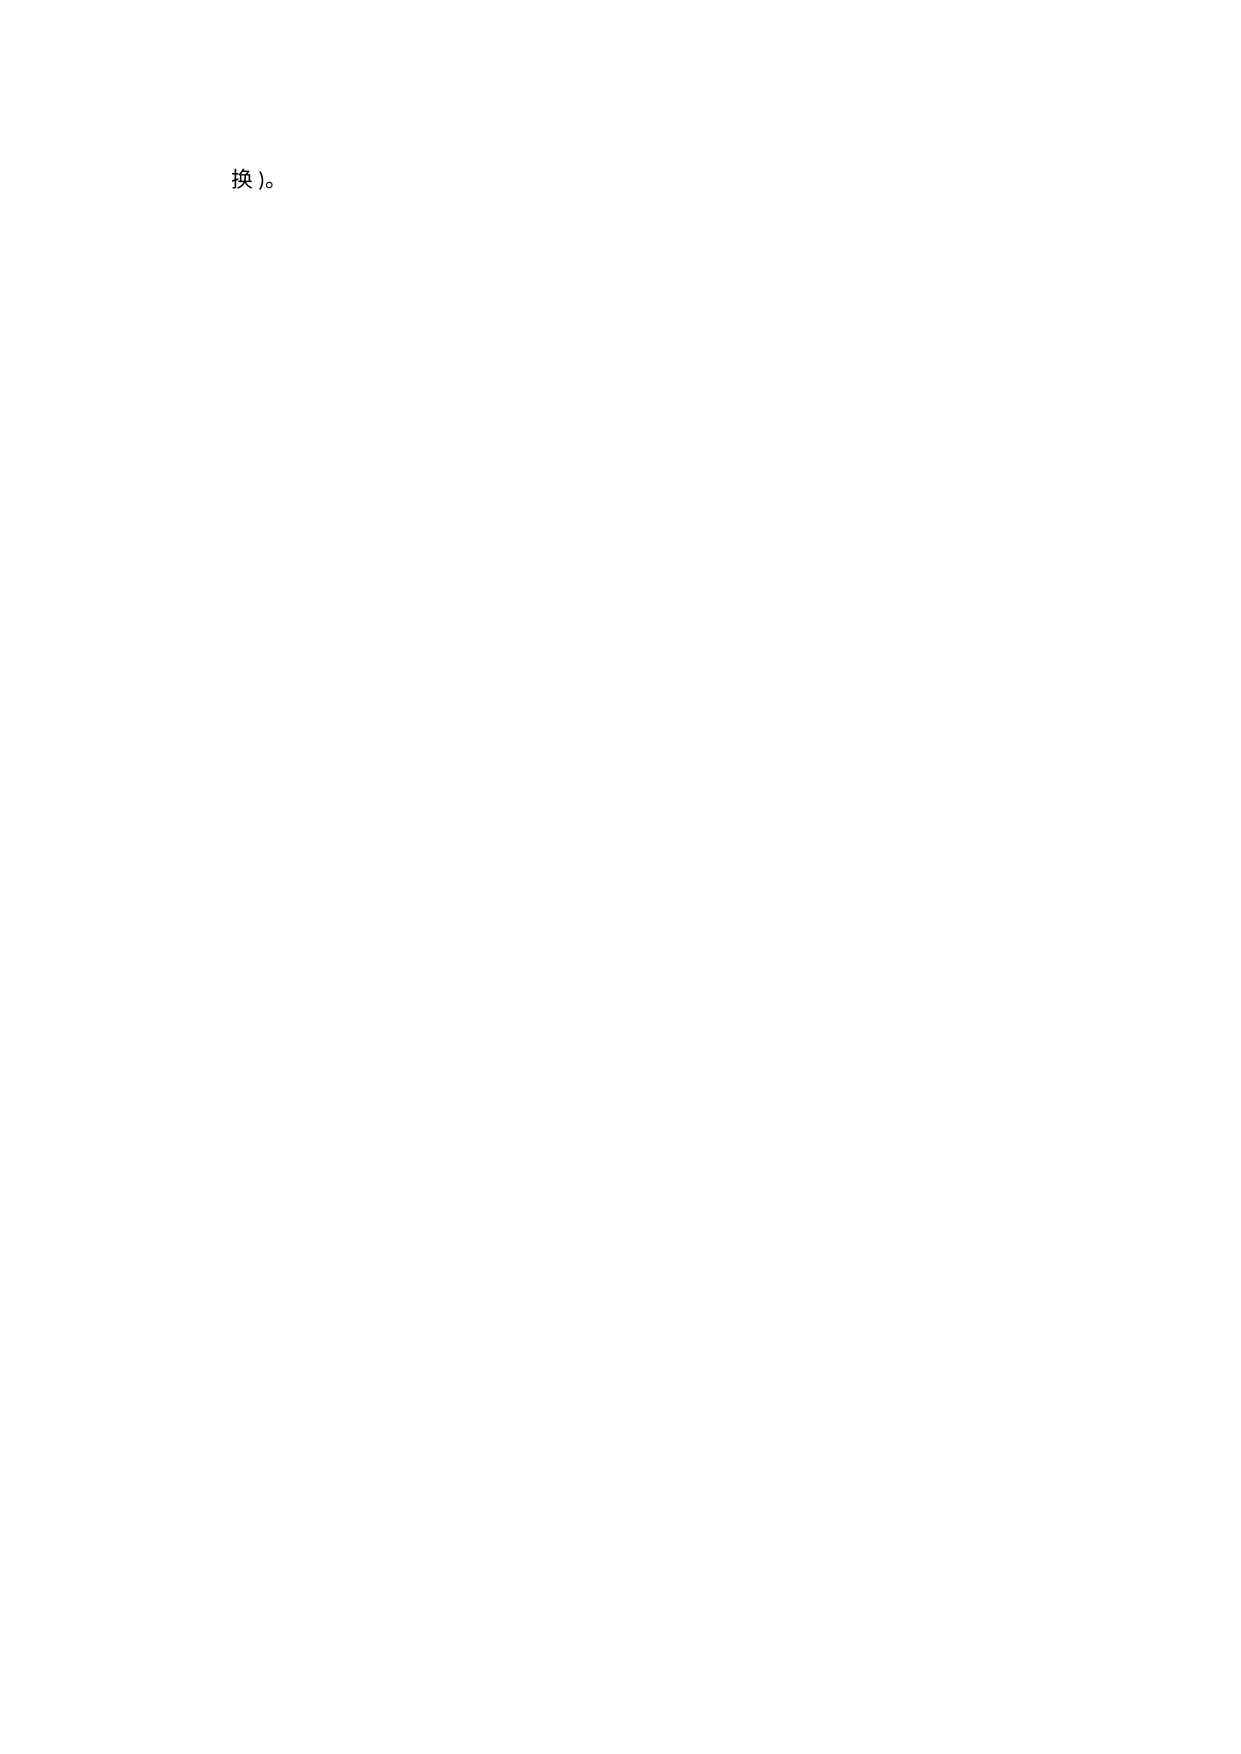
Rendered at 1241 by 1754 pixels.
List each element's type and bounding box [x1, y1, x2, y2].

list [187, 162, 1053, 194]
